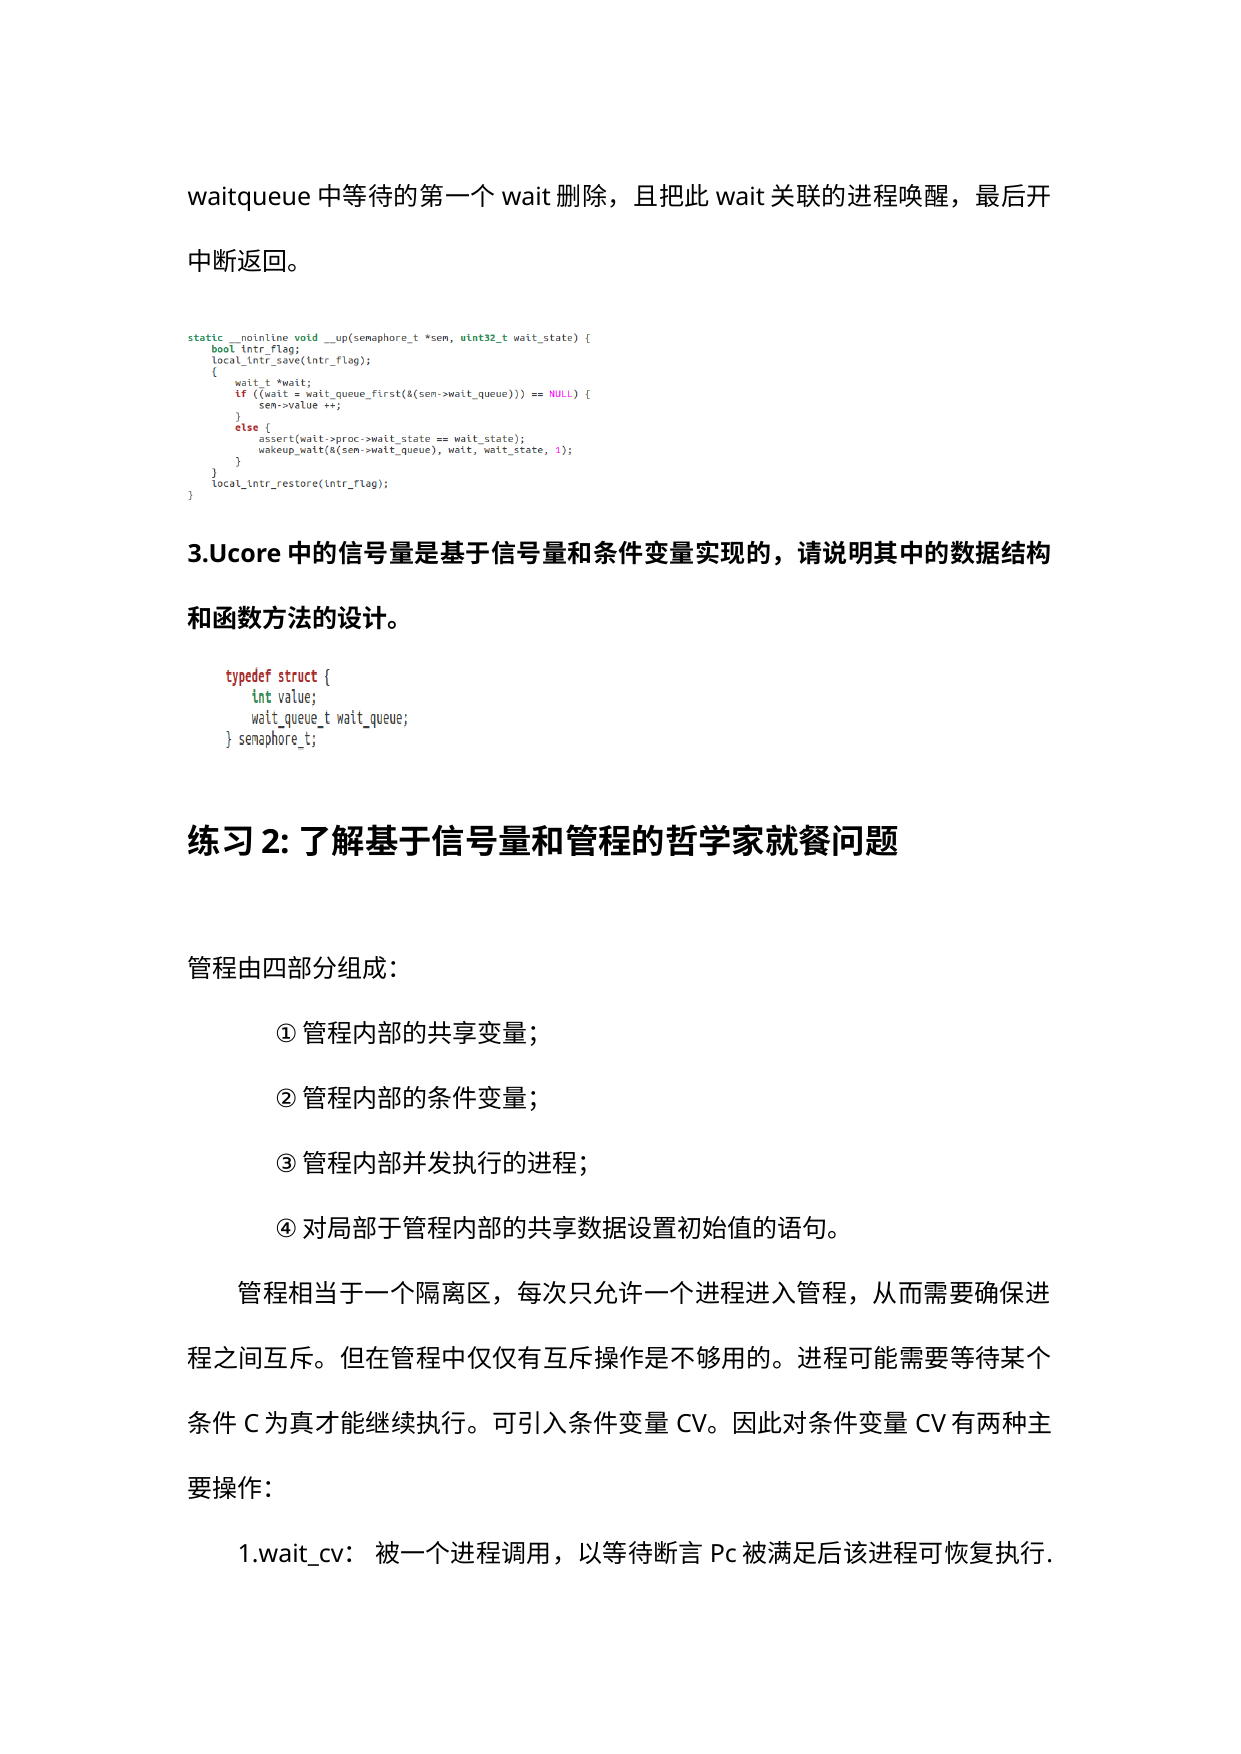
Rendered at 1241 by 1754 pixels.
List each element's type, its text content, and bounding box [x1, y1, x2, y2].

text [187, 1519, 1053, 1584]
text 管程由四部分组成： [187, 934, 1053, 999]
list ③管程内部并发执行的进程； [225, 1129, 1053, 1194]
list ④对局部于管程内部的共享数据设置初始值的语句。 [225, 1194, 1053, 1259]
text 管程相当于一个隔离区，每次只允许一个进程进入管程，从而需要确保进程之间互斥。但在管程中仅仅有互斥操作是不够用的。进程可能需要等待某个条件C为真才能继续执行。可引入条件变量CV。因此对条件变量CV有两种主要操作： [187, 1259, 1053, 1519]
list ②管程内部的条件变量； [225, 1064, 1053, 1129]
list ①管程内部的共享变量； [225, 999, 1053, 1064]
text 3.Ucore中的信号量是基于信号量和条件变量实现的，请说明其中的数据结构和函数方法的设计。 [187, 519, 1053, 649]
subtitle 练习2: 了解基于信号量和管程的哲学家就餐问题 [187, 807, 1053, 872]
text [187, 162, 1053, 292]
